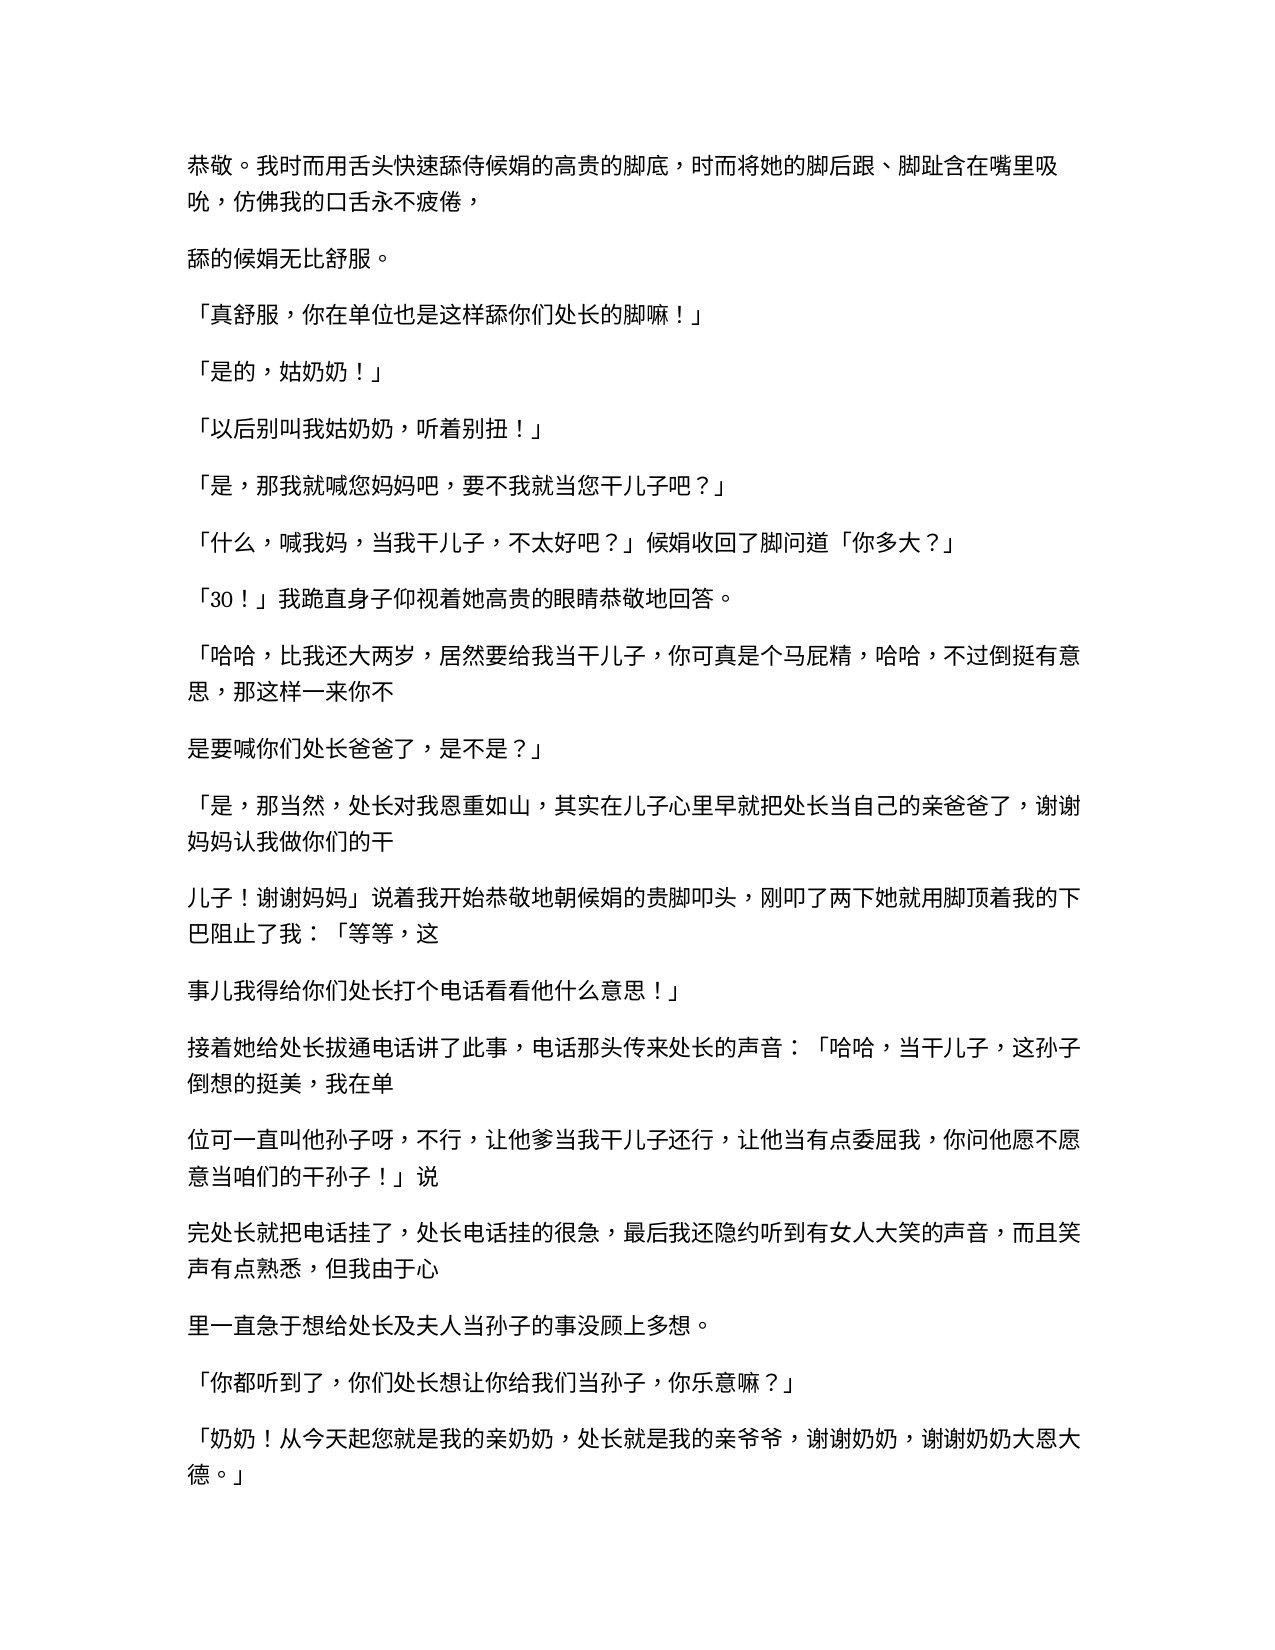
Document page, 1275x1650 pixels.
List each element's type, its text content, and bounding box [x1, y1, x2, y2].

text 恭敬。我时而用舌头快速舔侍候娟的高贵的脚底，时而将她的脚后跟、脚趾含在嘴里吸吮，仿佛我的口舌永不疲倦， [187, 150, 1087, 217]
text 完处长就把电话挂了，处长电话挂的很急，最后我还隐约听到有女人大笑的声音，而且笑声有点熟悉，但我由于心 [187, 1217, 1087, 1284]
text 里一直急于想给处长及夫人当孙子的事没顾上多想。 [187, 1310, 1087, 1341]
text 「以后别叫我姑奶奶，听着别扭！」 [187, 413, 1087, 444]
text 是要喊你们处长爸爸了，是不是？」 [187, 733, 1087, 764]
text 舔的候娟无比舒服。 [187, 243, 1087, 274]
text 「30！」我跪直身子仰视着她高贵的眼睛恭敬地回答。 [187, 583, 1087, 614]
text 「是，那当然，处长对我恩重如山，其实在儿子心里早就把处长当自己的亲爸爸了，谢谢妈妈认我做你们的干 [187, 789, 1087, 857]
text 「真舒服，你在单位也是这样舔你们处长的脚嘛！」 [187, 299, 1087, 331]
text 「你都听到了，你们处长想让你给我们当孙子，你乐意嘛？」 [187, 1367, 1087, 1398]
text 「是，那我就喊您妈妈吧，要不我就当您干儿子吧？」 [187, 470, 1087, 501]
text 「是的，姑奶奶！」 [187, 356, 1087, 387]
text 事儿我得给你们处长打个电话看看他什么意思！」 [187, 975, 1087, 1006]
text 接着她给处长拔通电话讲了此事，电话那头传来处长的声音：「哈哈，当干儿子，这孙子倒想的挺美，我在单 [187, 1032, 1087, 1099]
text 「哈哈，比我还大两岁，居然要给我当干儿子，你可真是个马屁精，哈哈，不过倒挺有意思，那这样一来你不 [187, 640, 1087, 707]
text 位可一直叫他孙子呀，不行，让他爹当我干儿子还行，让他当有点委屈我，你问他愿不愿意当咱们的干孙子！」说 [187, 1124, 1087, 1192]
text 「什么，喊我妈，当我干儿子，不太好吧？」候娟收回了脚问道「你多大？」 [187, 527, 1087, 558]
text 「奶奶！从今天起您就是我的亲奶奶，处长就是我的亲爷爷，谢谢奶奶，谢谢奶奶大恩大德。」 [187, 1423, 1087, 1491]
text 儿子！谢谢妈妈」说着我开始恭敬地朝候娟的贵脚叩头，刚叩了两下她就用脚顶着我的下巴阻止了我：「等等，这 [187, 882, 1087, 949]
